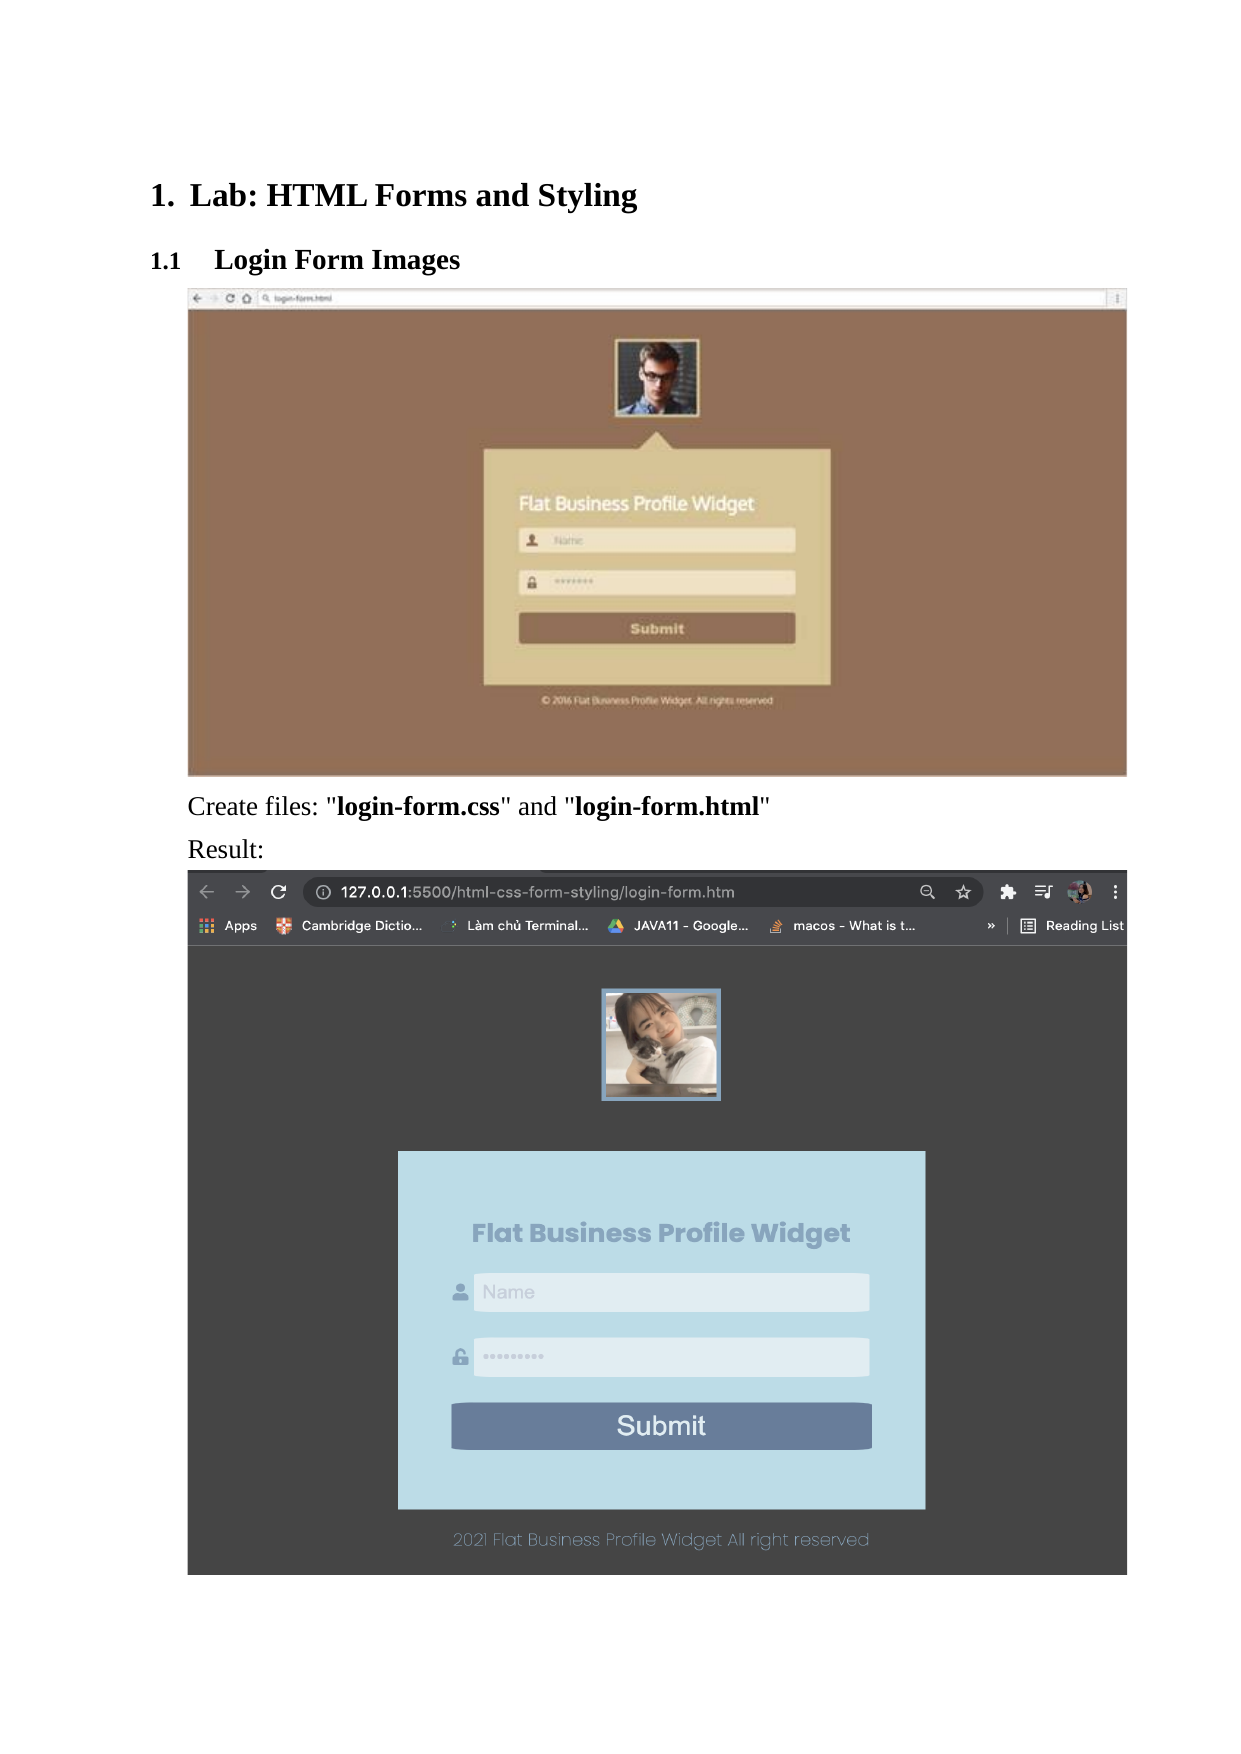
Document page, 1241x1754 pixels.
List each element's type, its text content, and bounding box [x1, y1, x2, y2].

text 1.1 Login Form Images [150, 238, 1090, 276]
text Create files: "login-form.css" and "login-form.html" [150, 783, 1090, 821]
picture [187, 870, 1128, 1575]
text Result: [150, 827, 1090, 864]
text 1. Lab: HTML Forms and Styling [150, 175, 1090, 213]
picture [187, 288, 1128, 777]
